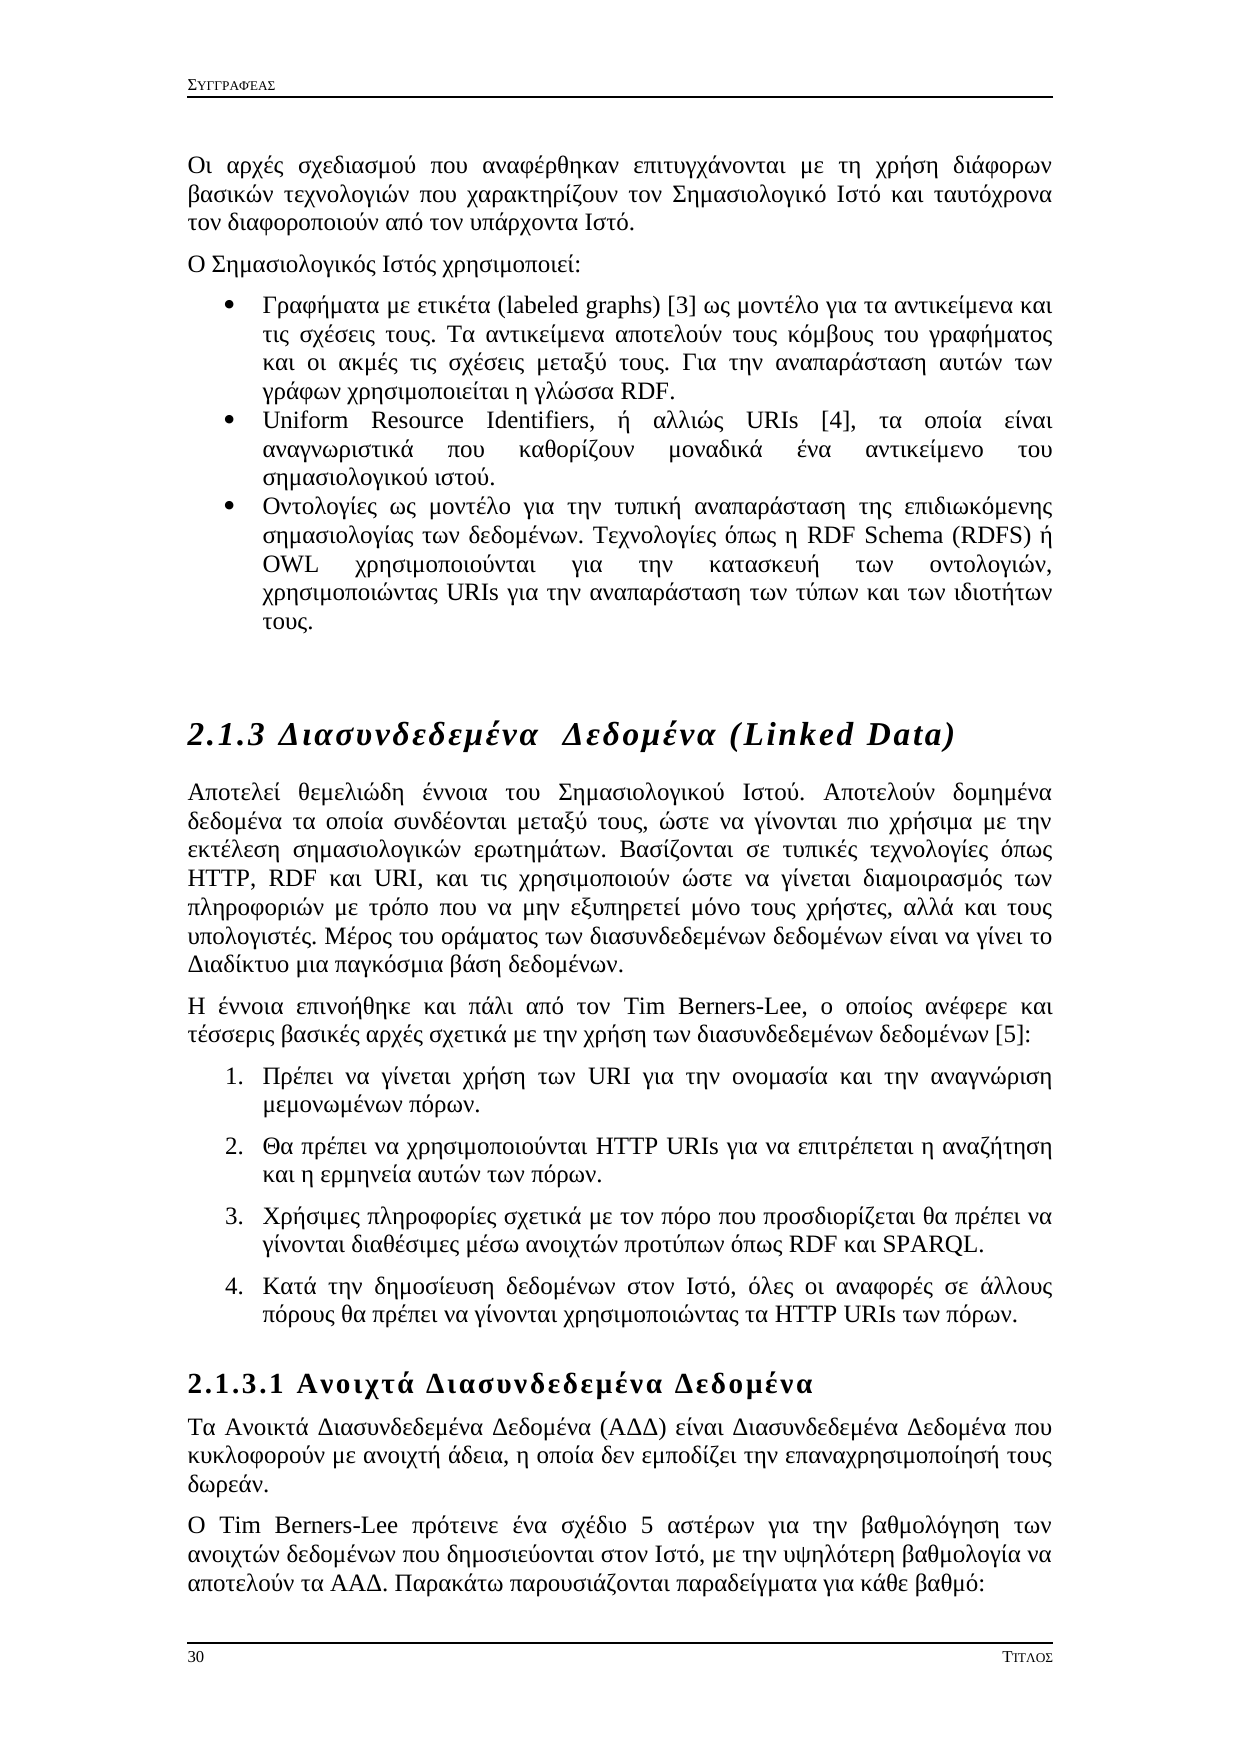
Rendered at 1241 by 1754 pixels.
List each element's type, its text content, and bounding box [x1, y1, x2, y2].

text Ο Σημασιολογικός Ιστός χρησιμοποιεί: [187, 249, 1053, 277]
subtitle Ανοιχτά Διασυνδεδεμένα Δεδομένα [187, 1366, 1053, 1399]
list Κατά την δημοσίευση δεδομένων στον Ιστό, όλες οι αναφορές σε άλλους πόρους θα πρέπει να γίνονται χρησιμοποιώντας τα HTTP URIs των πόρων. [225, 1271, 1053, 1328]
list Θα πρέπει να χρησιμοποιούνται HTTP URIs για να επιτρέπεται η αναζήτηση και η ερμηνεία αυτών των πόρων. [225, 1131, 1053, 1188]
text Τα Ανοικτά Διασυνδεδεμένα Δεδομένα (ΑΔΔ) είναι Διασυνδεδεμένα Δεδομένα που κυκλοφορούν με ανοιχτή άδεια, η οποία δεν εμποδίζει την επαναχρησιμοποίησή τους δωρεάν. [187, 1412, 1053, 1498]
list Γραφήματα με ετικέτα (labeled graphs) [3] ως μοντέλο για τα αντικείμενα και τις σχέσεις τους. Τα αντικείμενα αποτελούν τους κόμβους του γραφήματος και οι ακμές τις σχέσεις μεταξύ τους. Για την αναπαράσταση αυτών των γράφων χρησιμοποιείται η γλώσσα RDF. [225, 290, 1053, 405]
text Οι αρχές σχεδιασμού που αναφέρθηκαν επιτυγχάνονται με τη χρήση διάφορων βασικών τεχνολογιών που χαρακτηρίζουν τον Σημασιολογικό Ιστό και ταυτόχρονα τον διαφοροποιούν από τον υπάρχοντα Ιστό. [187, 150, 1053, 236]
list Χρήσιμες πληροφορίες σχετικά με τον πόρο που προσδιορίζεται θα πρέπει να γίνονται διαθέσιμες μέσω ανοιχτών προτύπων όπως RDF και SPARQL. [225, 1201, 1053, 1258]
list Οντολογίες ως μοντέλο για την τυπική αναπαράσταση της επιδιωκόμενης σημασιολογίας των δεδομένων. Τεχνολογίες όπως η RDF Schema (RDFS) ή OWL χρησιμοποιούνται για την κατασκευή των οντολογιών, χρησιμοποιώντας URIs για την αναπαράσταση των τύπων και των ιδιοτήτων τους. [225, 491, 1053, 635]
text Αποτελεί θεμελιώδη έννοια του Σημασιολογικού Ιστού. Αποτελούν δομημένα δεδομένα τα οποία συνδέονται μεταξύ τους, ώστε να γίνονται πιο χρήσιμα με την εκτέλεση σημασιολογικών ερωτημάτων. Βασίζονται σε τυπικές τεχνολογίες όπως HTTP, RDF και URI, και τις χρησιμοποιούν ώστε να γίνεται διαμοιρασμός των πληροφοριών με τρόπο που να μην εξυπηρετεί μόνο τους χρήστες, αλλά και τους υπολογιστές. Μέρος του οράματος των διασυνδεδεμένων δεδομένων είναι να γίνει το Διαδίκτυο μια παγκόσμια βάση δεδομένων. [187, 777, 1053, 978]
list Πρέπει να γίνεται χρήση των URI για την ονομασία και την αναγνώριση μεμονωμένων πόρων. [225, 1061, 1053, 1118]
text Ο Tim Berners-Lee πρότεινε ένα σχέδιο 5 αστέρων για την βαθμολόγηση των ανοιχτών δεδομένων που δημοσιεύονται στον Ιστό, με την υψηλότερη βαθμολογία να αποτελούν τα ΑΑΔ. Παρακάτω παρουσιάζονται παραδείγματα για κάθε βαθμό: [187, 1511, 1053, 1597]
list Uniform Resource Identifiers, ή αλλιώς URIs [4], τα οποία είναι αναγνωριστικά που καθορίζουν μοναδικά ένα αντικείμενο του σημασιολογικού ιστού. [225, 405, 1053, 491]
subtitle Διασυνδεδεμένα Δεδομένα (Linked Data) [187, 714, 1053, 752]
text Η έννοια επινοήθηκε και πάλι από τον Tim Berners-Lee, ο οποίος ανέφερε και τέσσερις βασικές αρχές σχετικά με την χρήση των διασυνδεδεμένων δεδομένων [5]: [187, 991, 1053, 1048]
